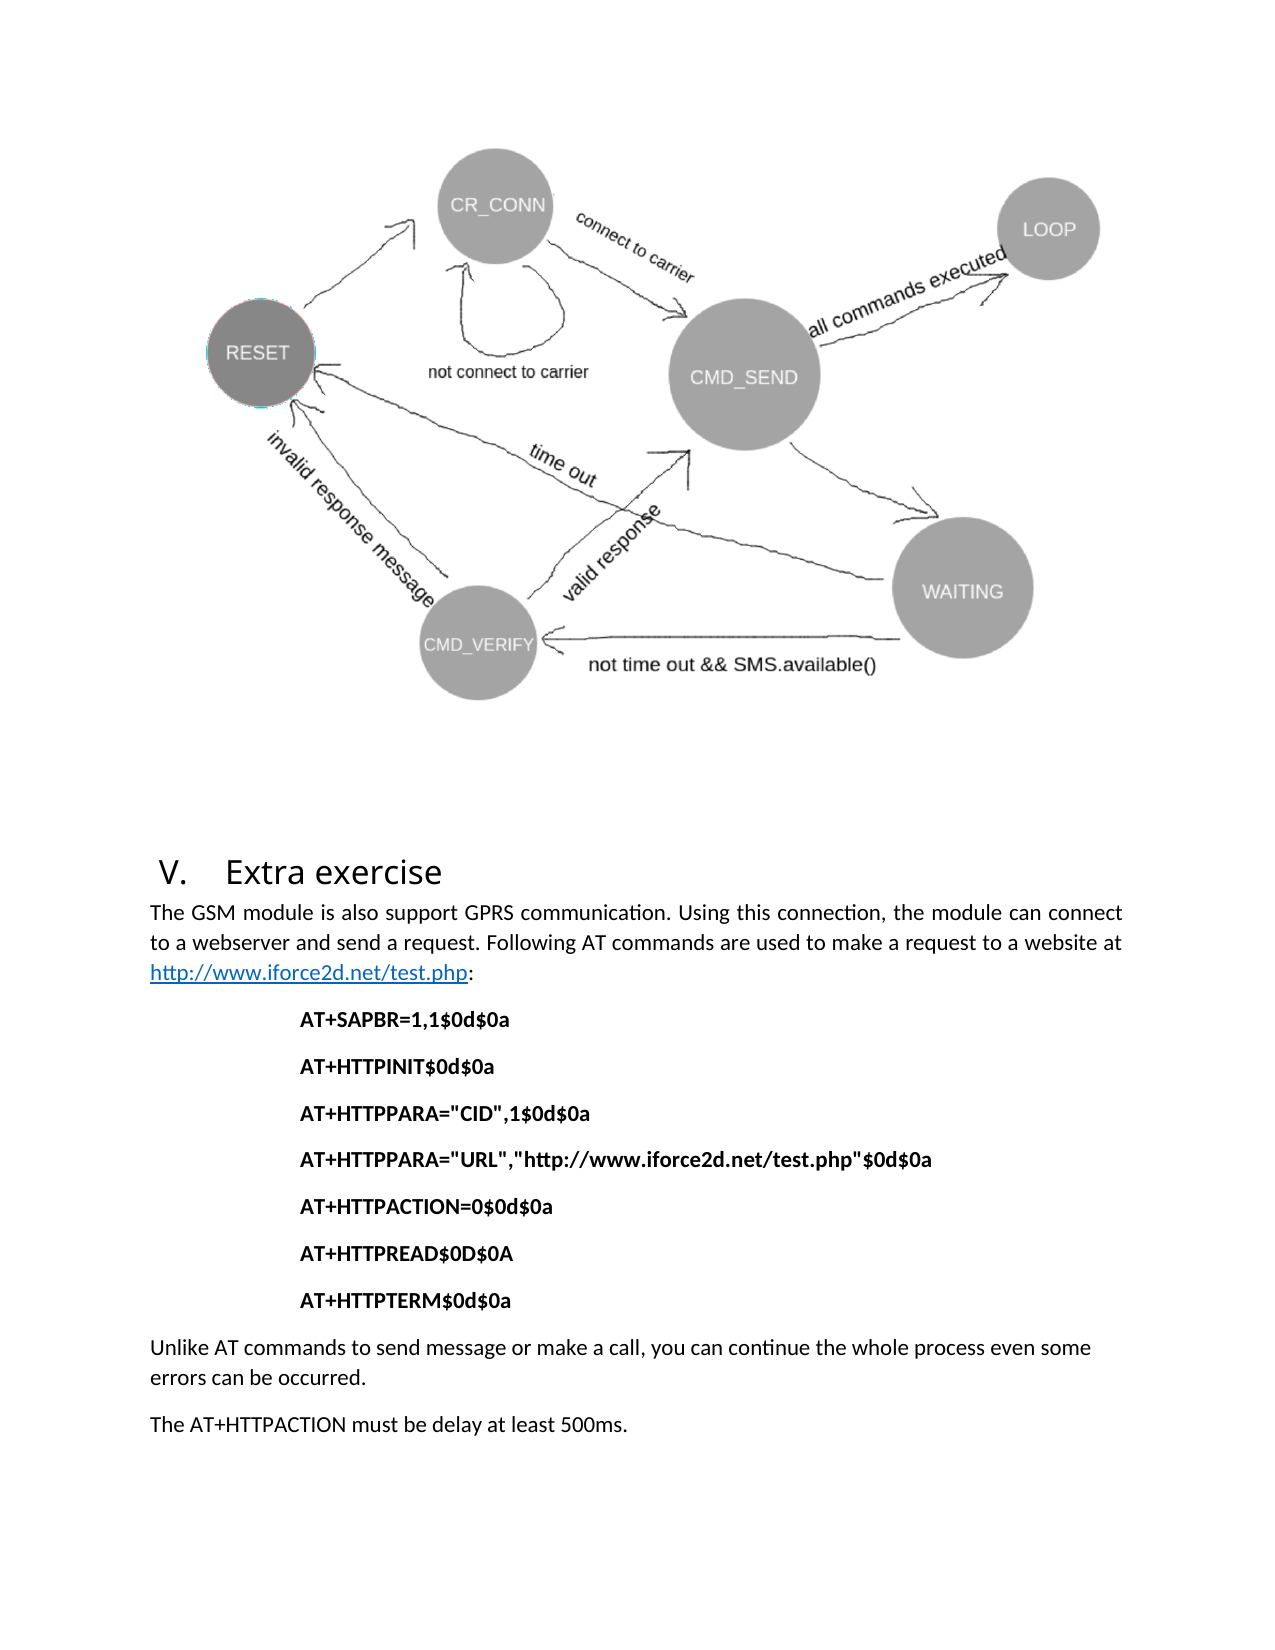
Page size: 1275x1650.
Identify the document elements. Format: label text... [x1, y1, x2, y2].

text AT+HTTPPARA="CID",1$0d$0a [150, 1099, 1125, 1127]
text Unlike AT commands to send message or make a call, you can continue the whole process even some errors can be occurred. [150, 1333, 1125, 1391]
text AT+HTTPREAD$0D$0A [150, 1239, 1125, 1267]
text AT+HTTPPARA="URL","http://www.iforce2d.net/test.php"$0d$0a [150, 1146, 1125, 1174]
text AT+HTTPACTION=0$0d$0a [150, 1192, 1125, 1221]
list The GSM module is also support GPRS communication. Using this connection, the module can connect to a webserver and send a request. Following AT commands are used to make a request to a website at http://www.iforce2d.net/test.php: [150, 898, 1125, 986]
text The AT+HTTPACTION must be delay at least 500ms. [150, 1410, 1125, 1438]
text AT+HTTPINIT$0d$0a [150, 1052, 1125, 1080]
subtitle Extra exercise [187, 849, 1125, 894]
text AT+HTTPTERM$0d$0a [150, 1286, 1125, 1314]
picture [206, 147, 1106, 701]
text AT+SAPBR=1,1$0d$0a [150, 1005, 1125, 1033]
